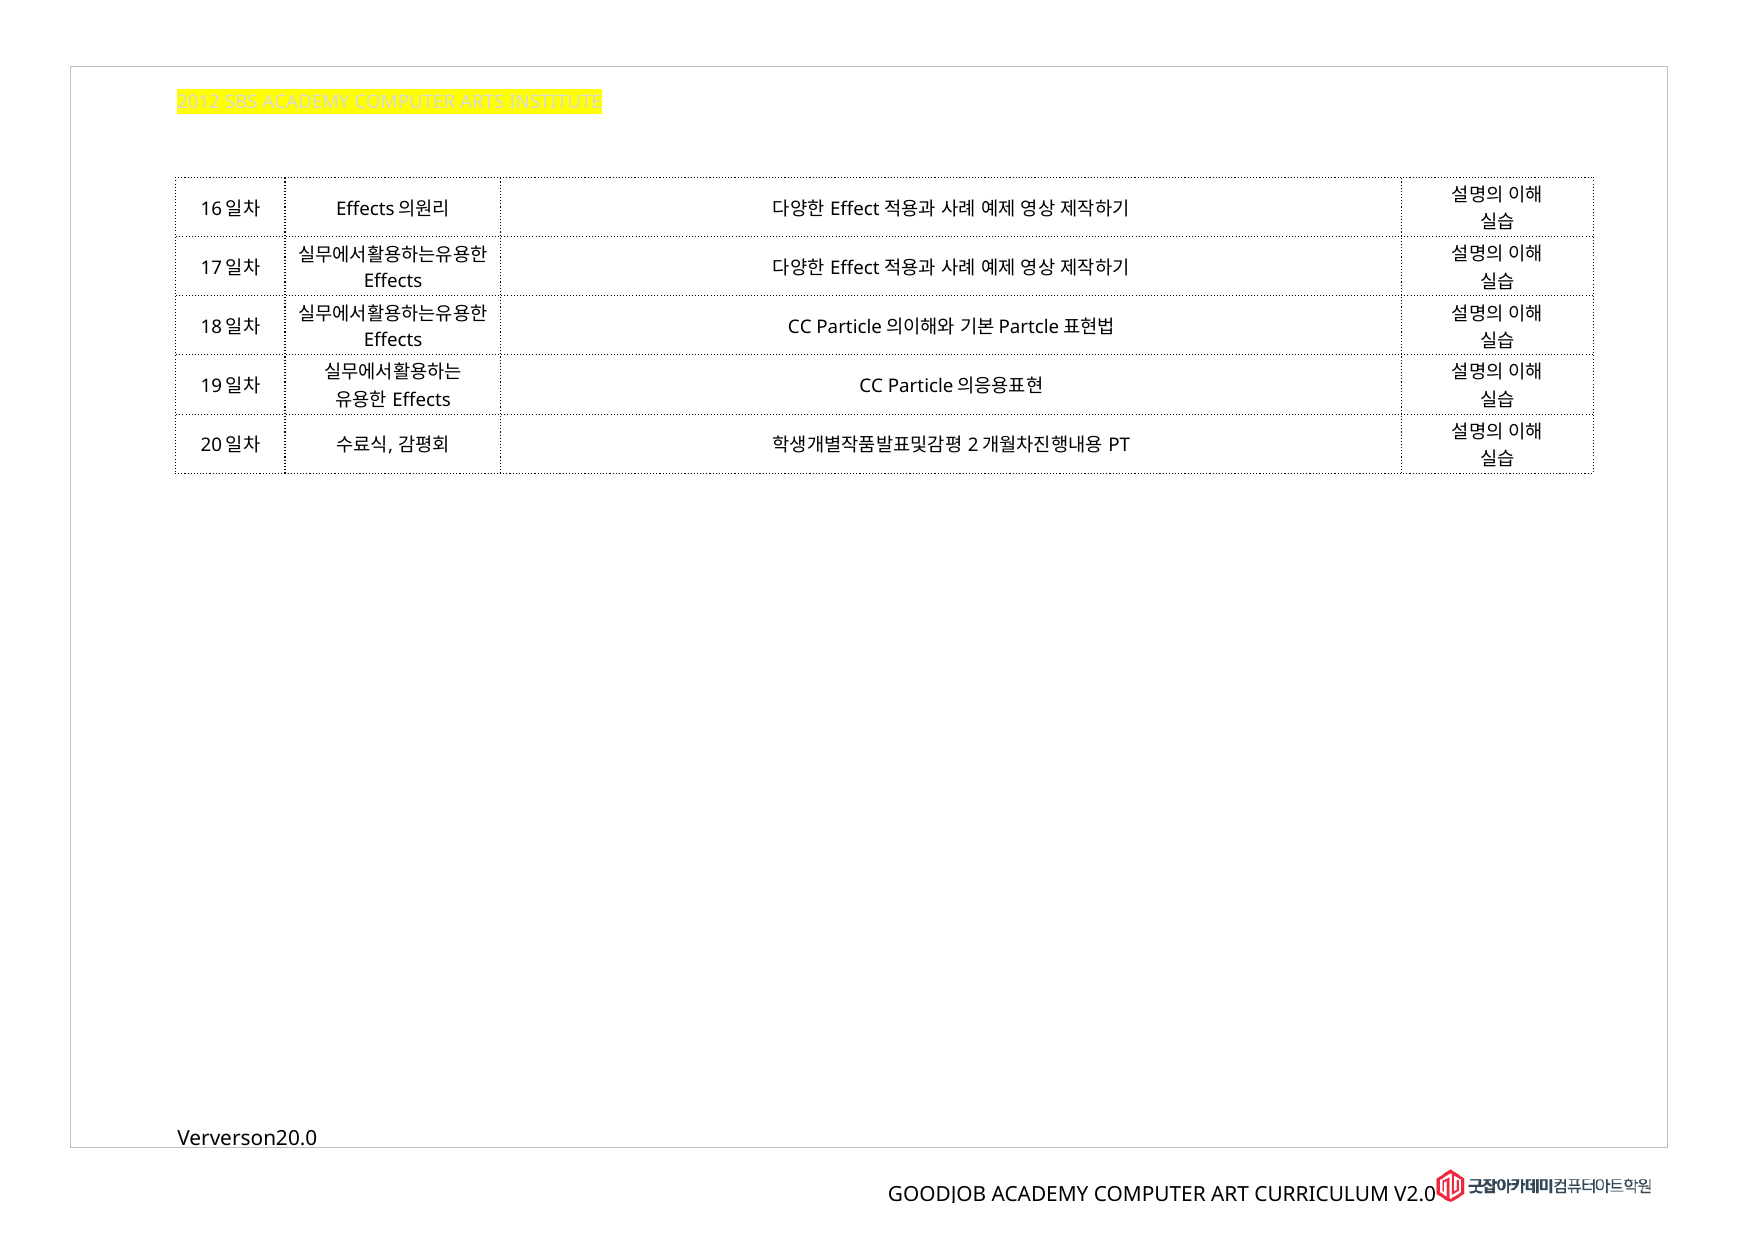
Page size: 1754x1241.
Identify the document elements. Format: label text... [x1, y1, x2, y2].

table_cell 학생개별작품발표및감평 2개월차진행내용 PT [501, 414, 1402, 472]
table_cell 20일차 [176, 414, 285, 472]
table_cell 설명의 이해 실습 [1402, 295, 1593, 354]
table_cell 설명의 이해 실습 [1402, 414, 1593, 472]
table_cell 실무에서활용하는 유용한 Effects [285, 354, 501, 413]
table_cell 16일차 [176, 177, 285, 236]
table_cell 설명의 이해 실습 [1402, 354, 1593, 413]
table_cell 18일차 [176, 295, 285, 354]
table_cell Effects의원리 [285, 177, 501, 236]
table_cell CC Particle의이해와 기본Partcle표현법 [501, 295, 1402, 354]
table_cell 17일차 [176, 236, 285, 295]
table_cell 수료식, 감평회 [285, 414, 501, 472]
table_cell 다양한 Effect 적용과 사례 예제 영상 제작하기 [501, 236, 1402, 295]
table_cell CC Particle의응용표현 [501, 354, 1402, 413]
picture [1436, 1169, 1651, 1202]
table_cell 실무에서활용하는유용한 Effects [285, 236, 501, 295]
table_cell 설명의 이해 실습 [1402, 177, 1593, 236]
table_cell 설명의 이해 실습 [1402, 236, 1593, 295]
table_cell 다양한 Effect 적용과 사례 예제 영상 제작하기 [501, 177, 1402, 236]
table_cell 19일차 [176, 354, 285, 413]
table_cell 실무에서활용하는유용한 Effects [285, 295, 501, 354]
